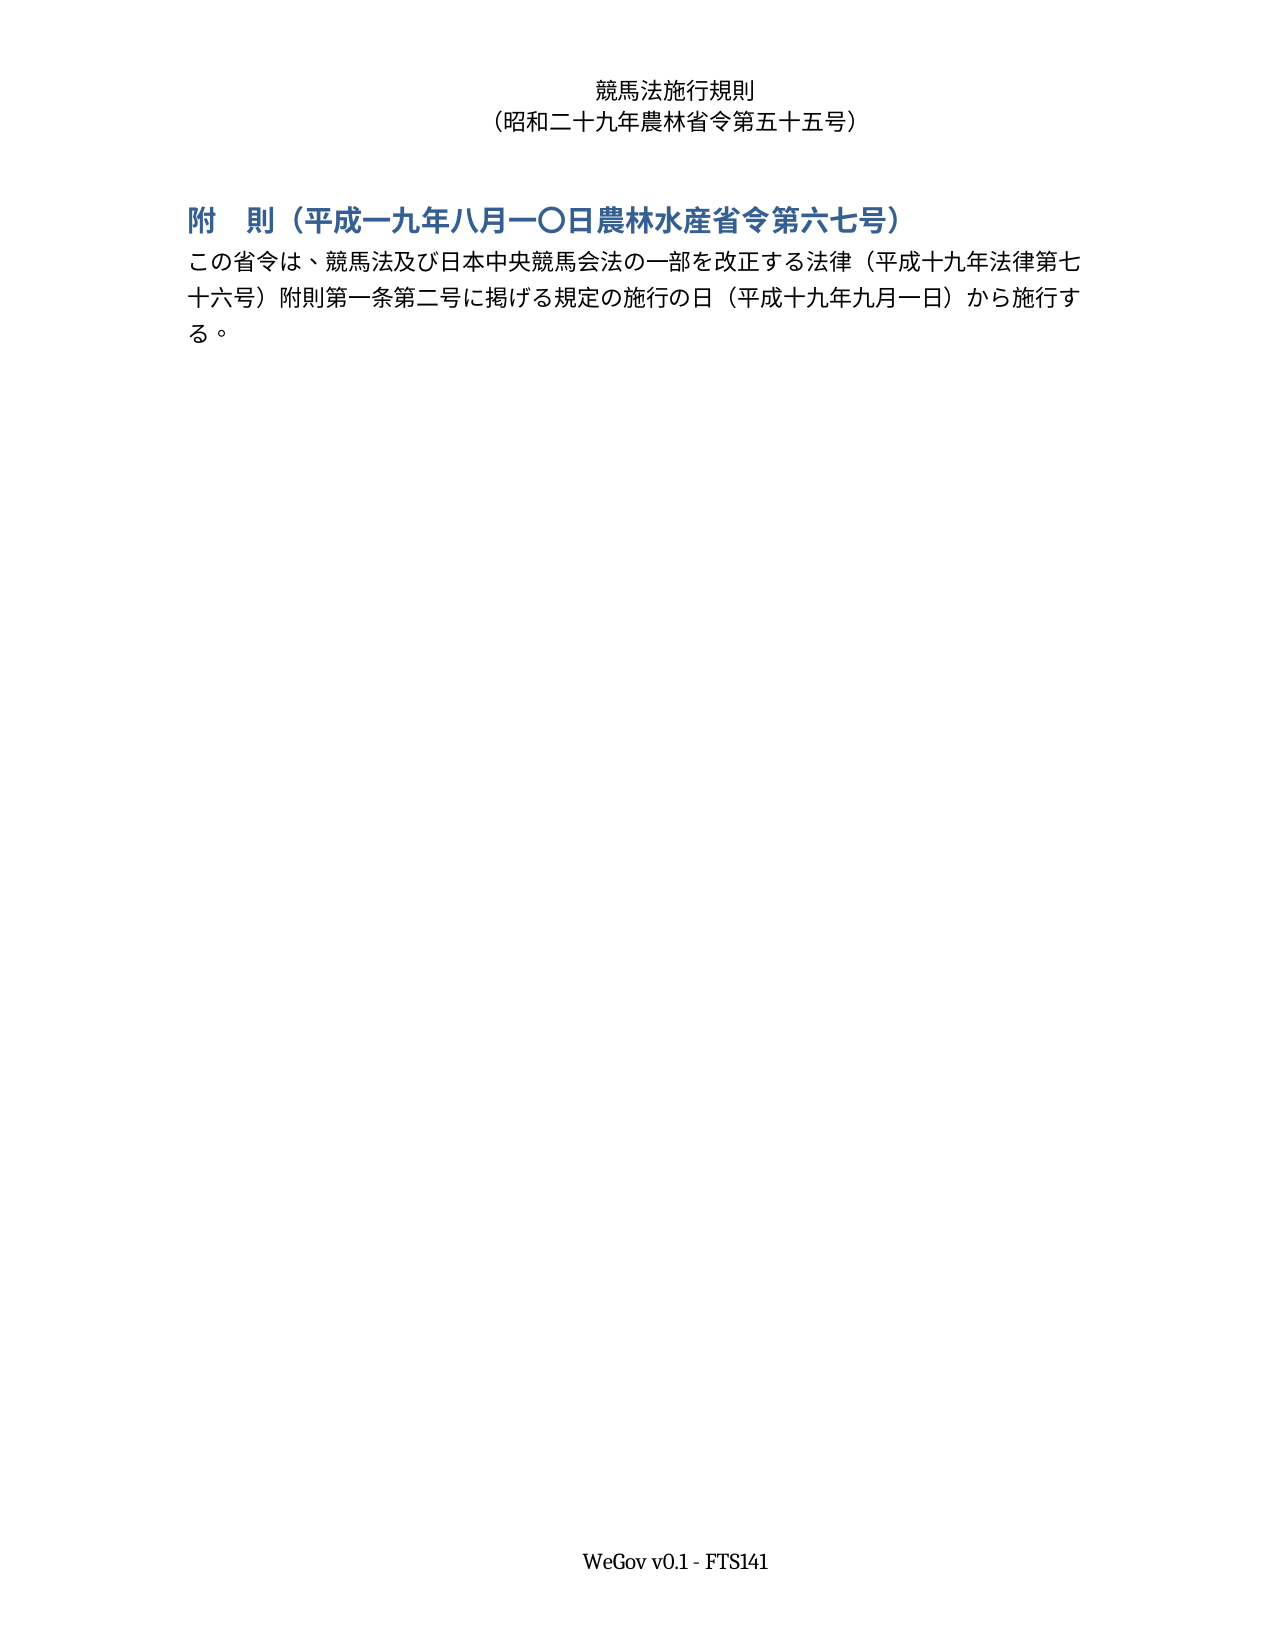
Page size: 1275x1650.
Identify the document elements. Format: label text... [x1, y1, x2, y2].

text この省令は、競馬法及び日本中央競馬会法の一部を改正する法律（平成十九年法律第七十六号）附則第一条第二号に掲げる規定の施行の日（平成十九年九月一日）から施行する。 [187, 246, 1087, 349]
subtitle 附 則（平成一九年八月一〇日農林水産省令第六七号） [187, 200, 1087, 240]
